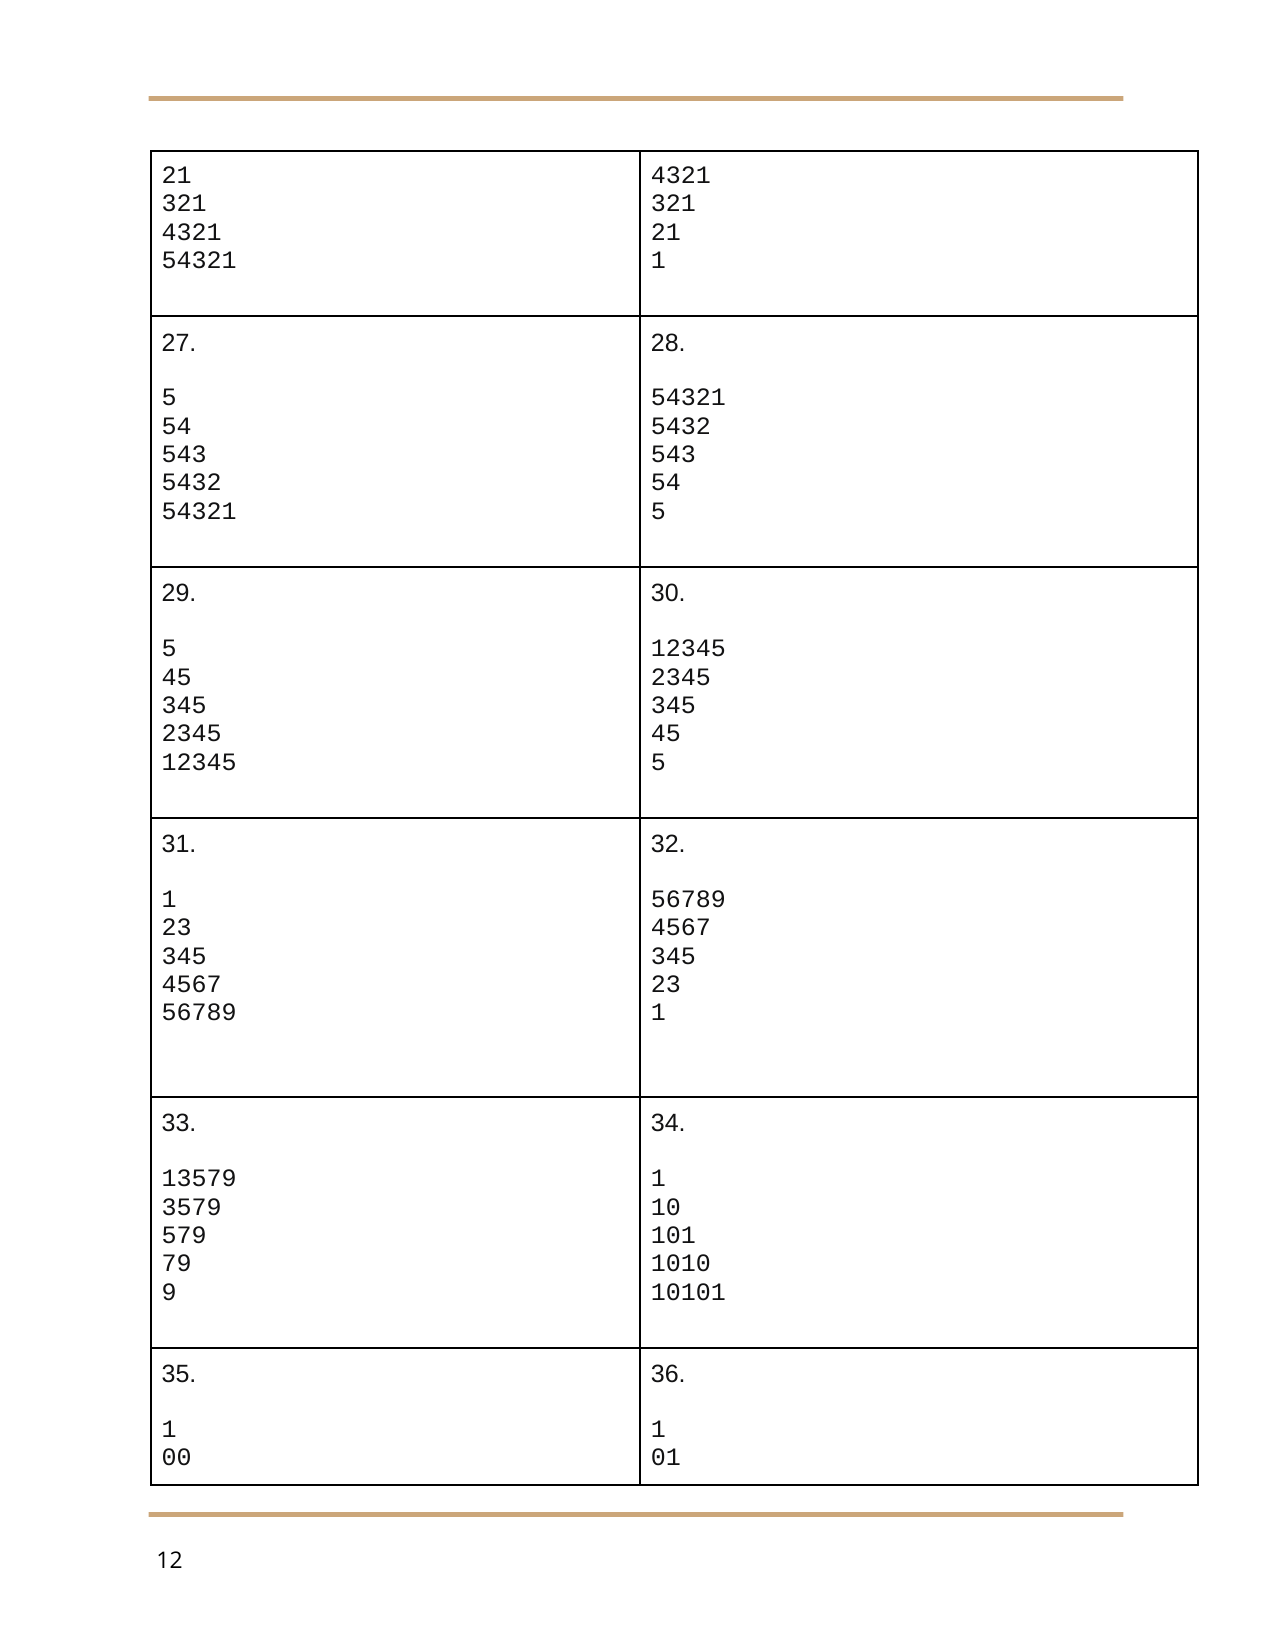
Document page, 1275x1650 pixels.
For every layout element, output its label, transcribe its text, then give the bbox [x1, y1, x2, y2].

table_cell 30. 12345 2345 345 45 5 [641, 568, 1197, 817]
table_cell 27. 5 54 543 5432 54321 [152, 317, 639, 566]
picture [148, 1512, 1124, 1517]
table_cell 36. 1 01 010 1010 10101 [641, 1349, 1197, 1484]
table_cell 29. 5 45 345 2345 12345 [152, 568, 639, 817]
table_cell 34. 1 10 101 1010 10101 [641, 1098, 1197, 1347]
table_cell 35. 1 00 111 0000 11111 [152, 1349, 639, 1484]
table_cell 28. 54321 5432 543 54 5 [641, 317, 1197, 566]
picture [148, 96, 1124, 101]
table_cell 26. 54321 4321 321 21 1 [641, 152, 1197, 315]
table_cell 32. 56789 4567 345 23 1 [641, 819, 1197, 1096]
table_cell 33. 13579 3579 579 79 9 [152, 1098, 639, 1347]
table_cell 25. 1 21 321 4321 54321 [152, 152, 639, 315]
table_cell 31. 1 23 345 4567 56789 [152, 819, 639, 1096]
